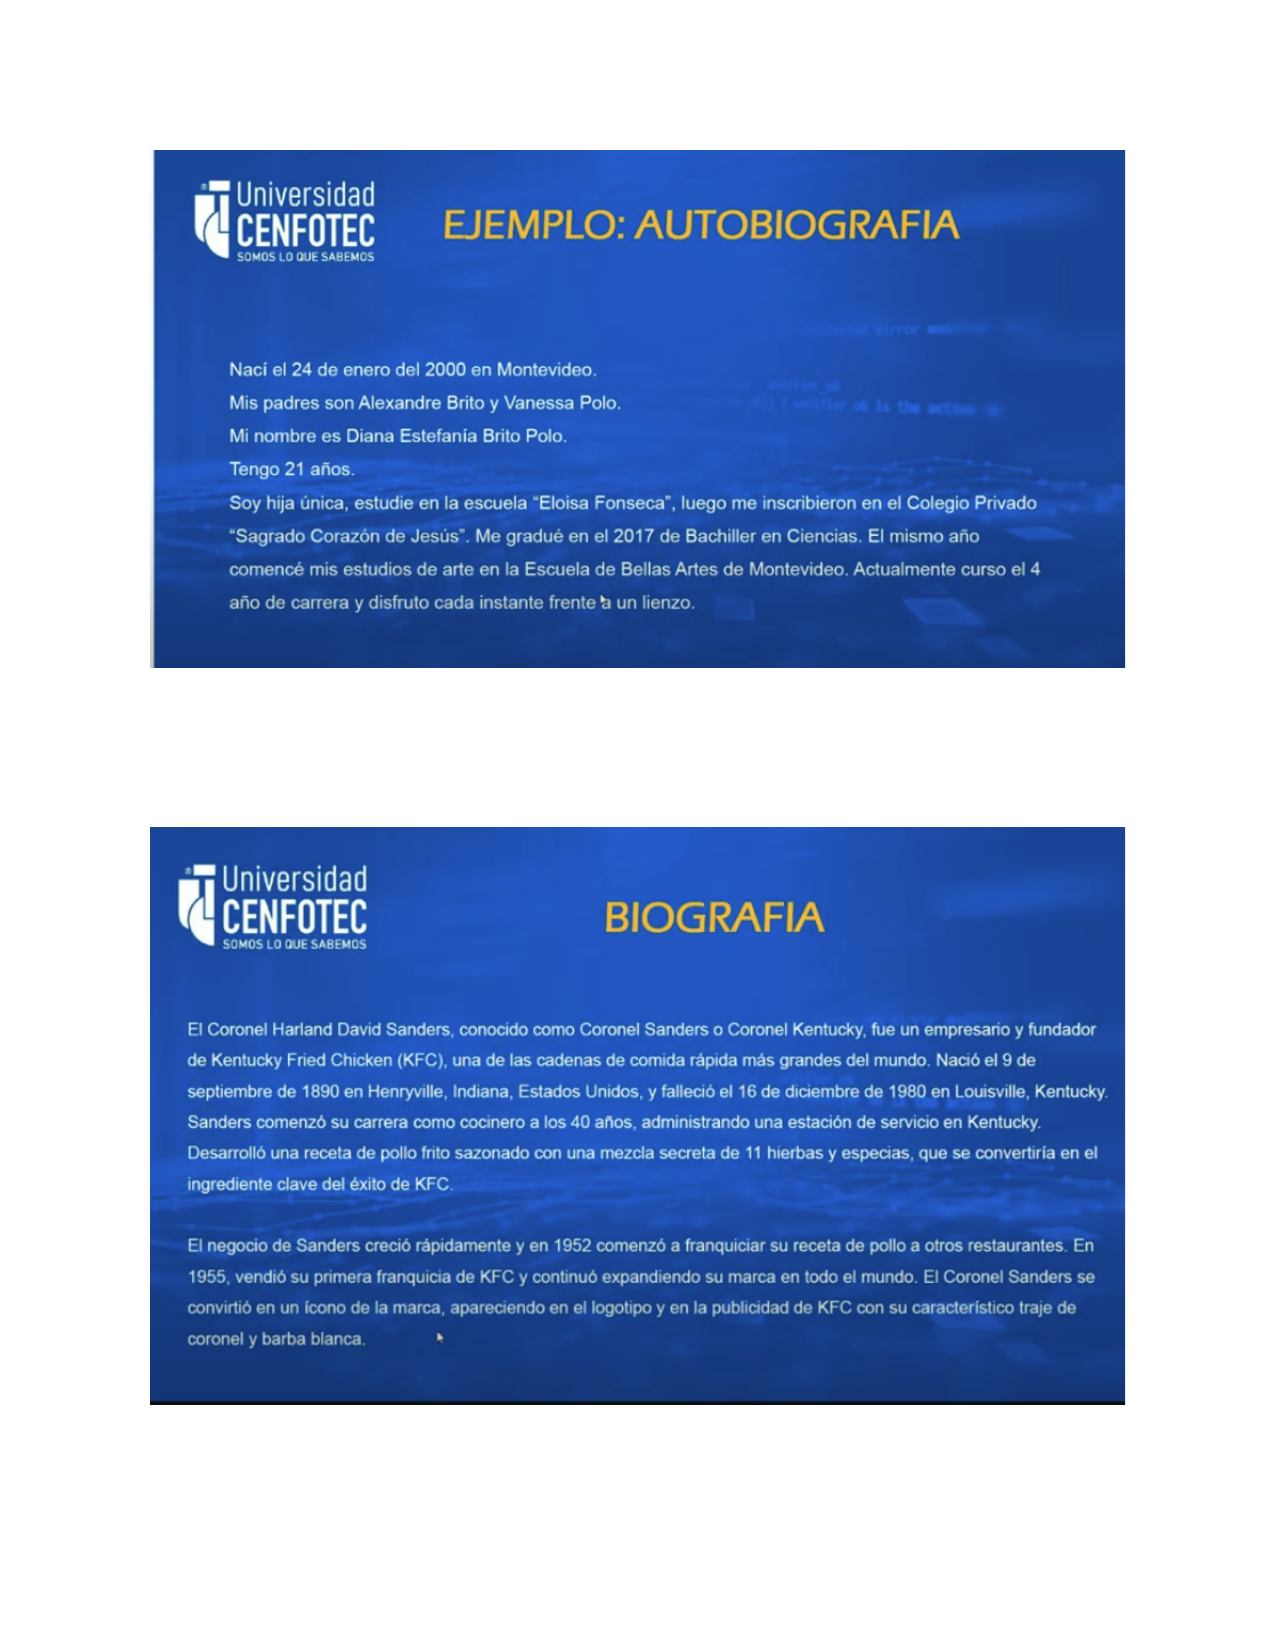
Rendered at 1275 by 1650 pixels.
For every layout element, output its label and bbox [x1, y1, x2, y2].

picture [150, 150, 1125, 668]
picture [150, 827, 1125, 1405]
